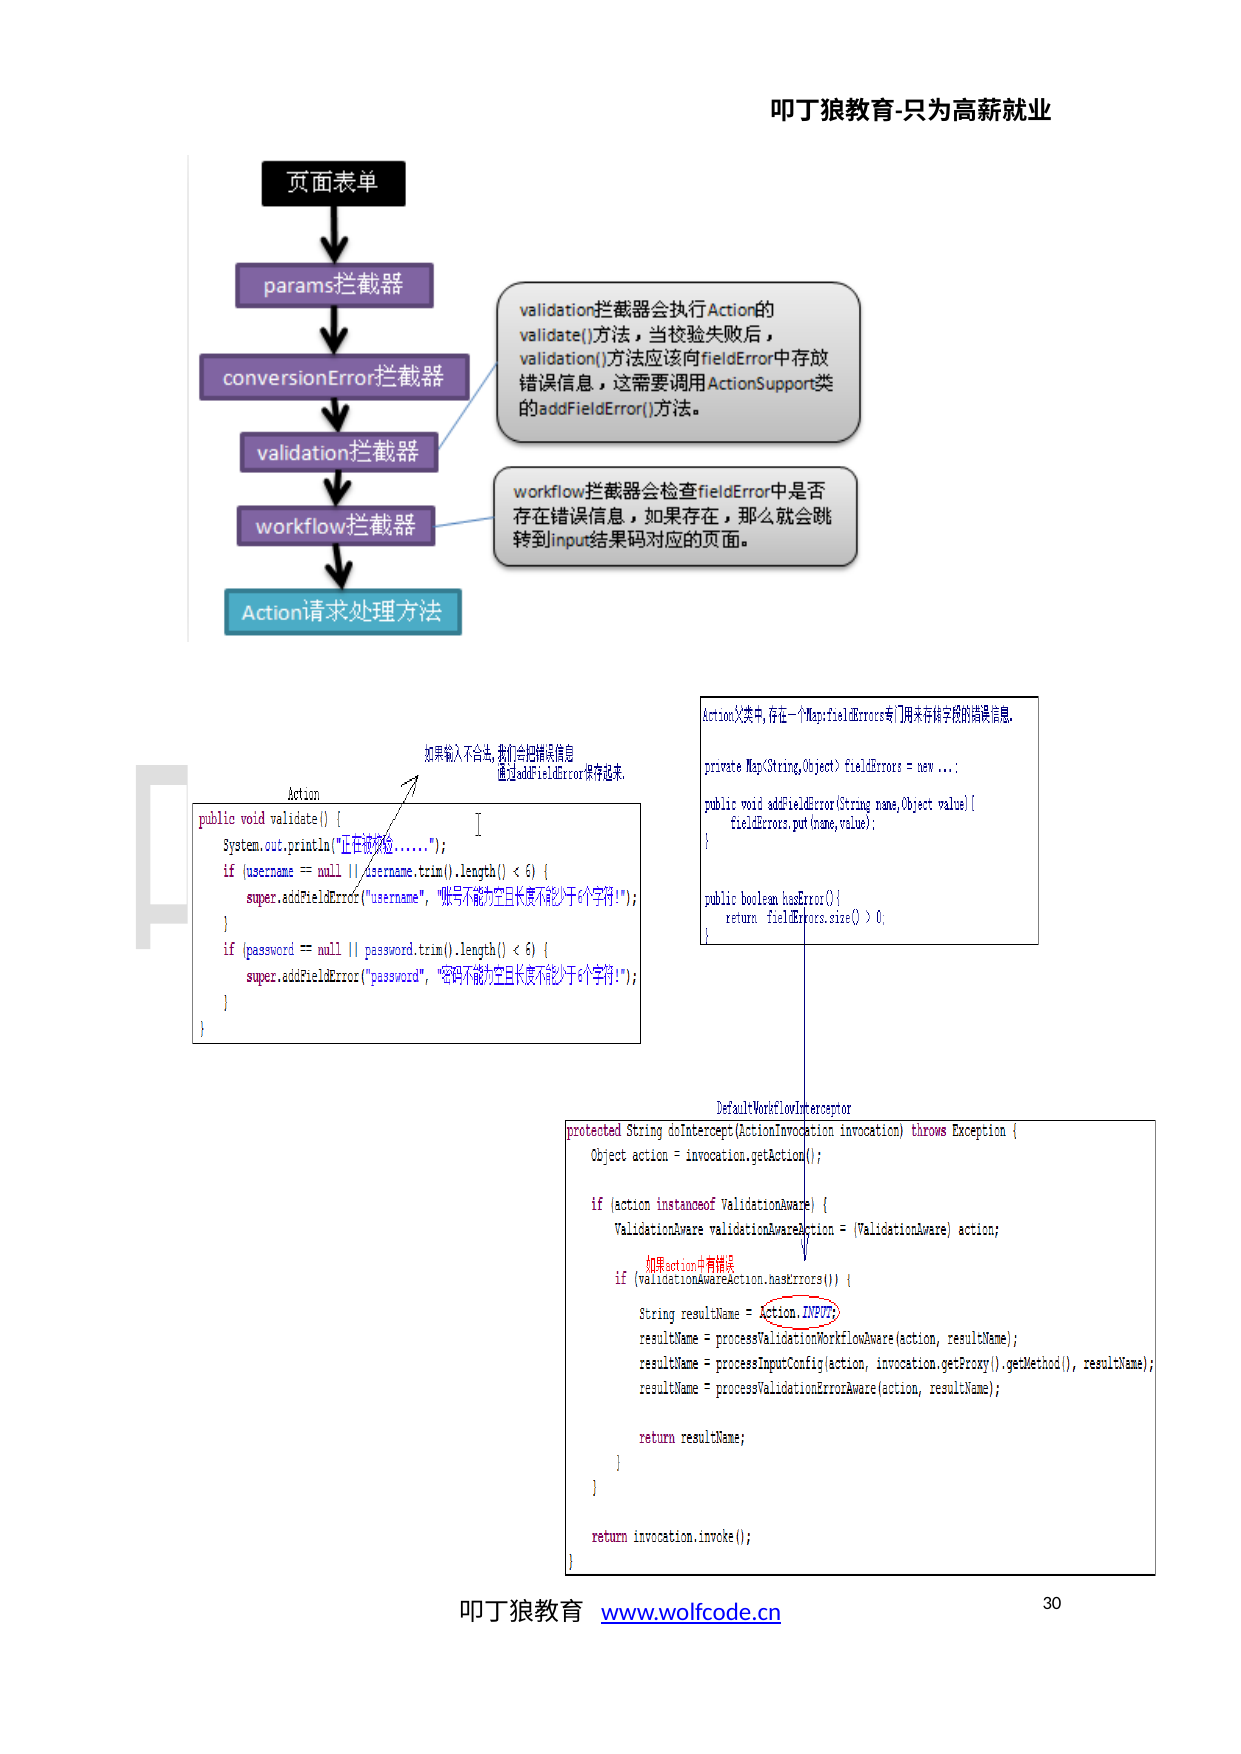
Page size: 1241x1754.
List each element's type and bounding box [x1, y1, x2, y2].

picture [187, 675, 1158, 1579]
picture [187, 155, 908, 642]
